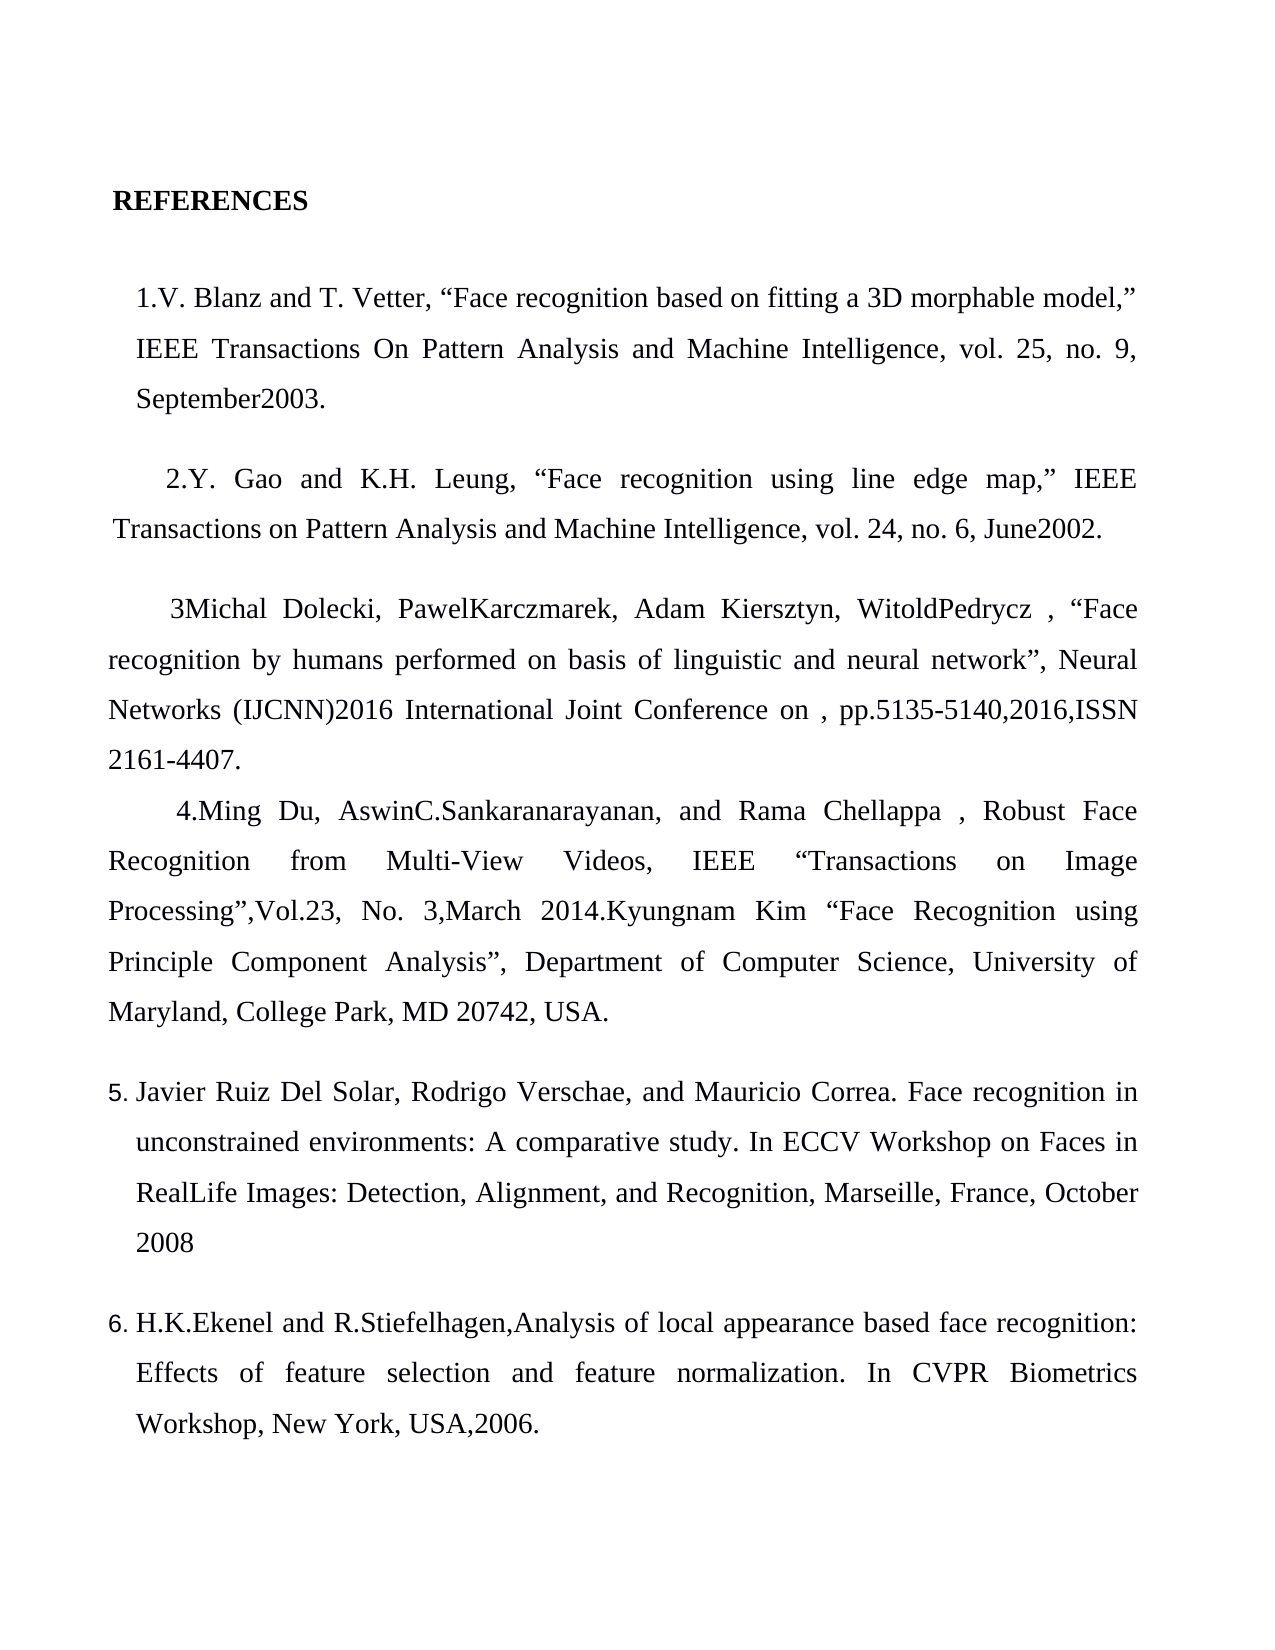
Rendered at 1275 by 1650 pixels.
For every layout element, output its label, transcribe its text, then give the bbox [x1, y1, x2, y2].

text 4.Ming Du, AswinC.Sankaranarayanan, and Rama Chellappa , Robust Face Recognition from Multi-View Videos, IEEE “Transactions on Image Processing”,Vol.23, No. 3,March 2014.Kyungnam Kim “Face Recognition using Principle Component Analysis”, Department of Computer Science, University of Maryland, College Park, MD 20742, USA. [108, 793, 1139, 1028]
list Javier Ruiz Del Solar, Rodrigo Verschae, and Mauricio Correa. Face recognition in unconstrained environments: A comparative study. In ECCV Workshop on Faces in RealLife Images: Detection, Alignment, and Recognition, Marseille, France, October 2008 [108, 1074, 1139, 1259]
text 3Michal Dolecki, PawelKarczmarek, Adam Kiersztyn, WitoldPedrycz , “Face recognition by humans performed on basis of linguistic and neural network”, Neural Networks (IJCNN)2016 International Joint Conference on , pp.5135-5140,2016,ISSN 2161-4407. [108, 592, 1139, 776]
text 2.Y. Gao and K.H. Leung, “Face recognition using line edge map,” IEEE Transactions on Pattern Analysis and Machine Intelligence, vol. 24, no. 6, June2002. [112, 461, 1138, 545]
list H.K.Ekenel and R.Stiefelhagen,Analysis of local appearance based face recognition: Effects of feature selection and feature normalization. In CVPR Biometrics Workshop, New York, USA,2006. [108, 1305, 1139, 1439]
text 1.V. Blanz and T. Vetter, “Face recognition based on fitting a 3D morphable model,” IEEE Transactions On Pattern Analysis and Machine Intelligence, vol. 25, no. 9, September2003. [136, 280, 1138, 414]
text REFERENCES [112, 183, 1162, 217]
